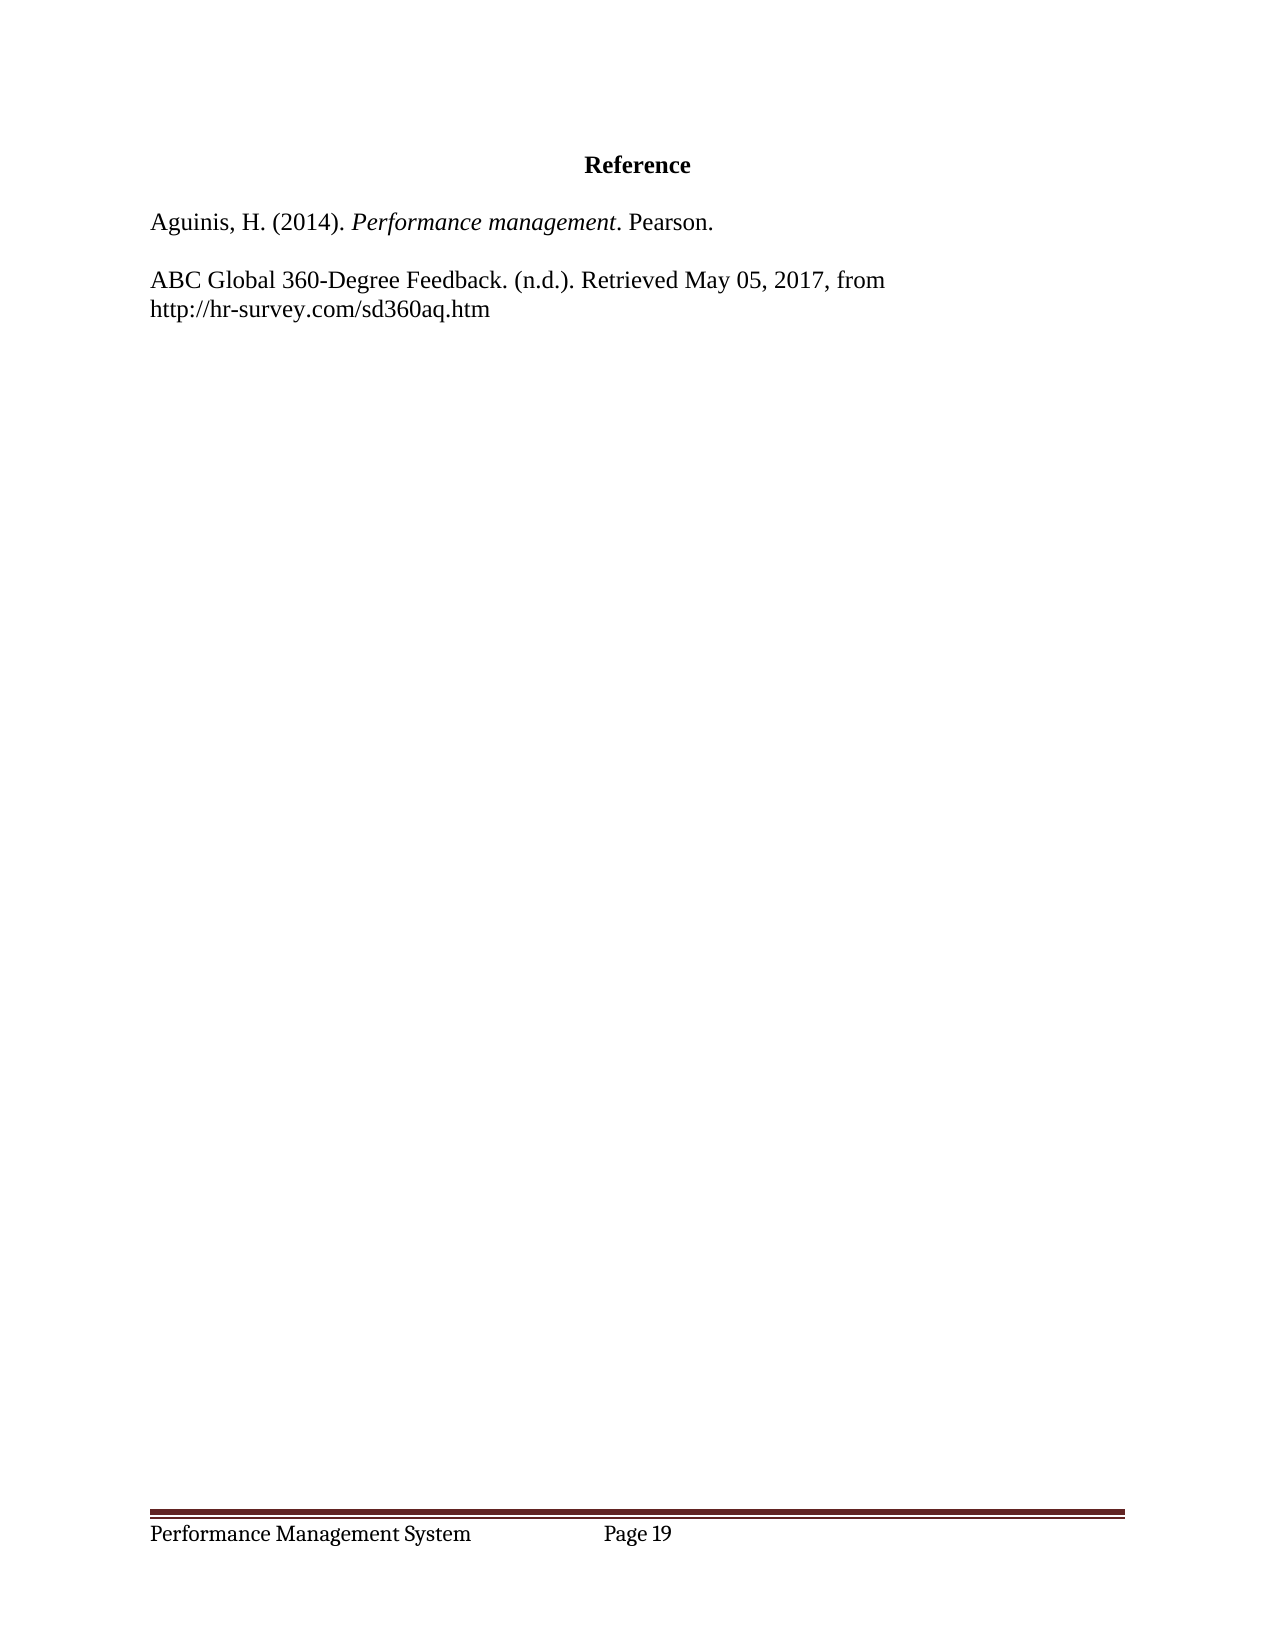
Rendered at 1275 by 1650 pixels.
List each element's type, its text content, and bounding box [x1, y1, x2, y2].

text ABC Global 360-Degree Feedback. (n.d.). Retrieved May 05, 2017, from http://hr-survey.com/sd360aq.htm [150, 265, 1125, 322]
text Reference [150, 150, 1125, 179]
text Aguinis, H. (2014). Performance management. Pearson. [150, 207, 1125, 236]
